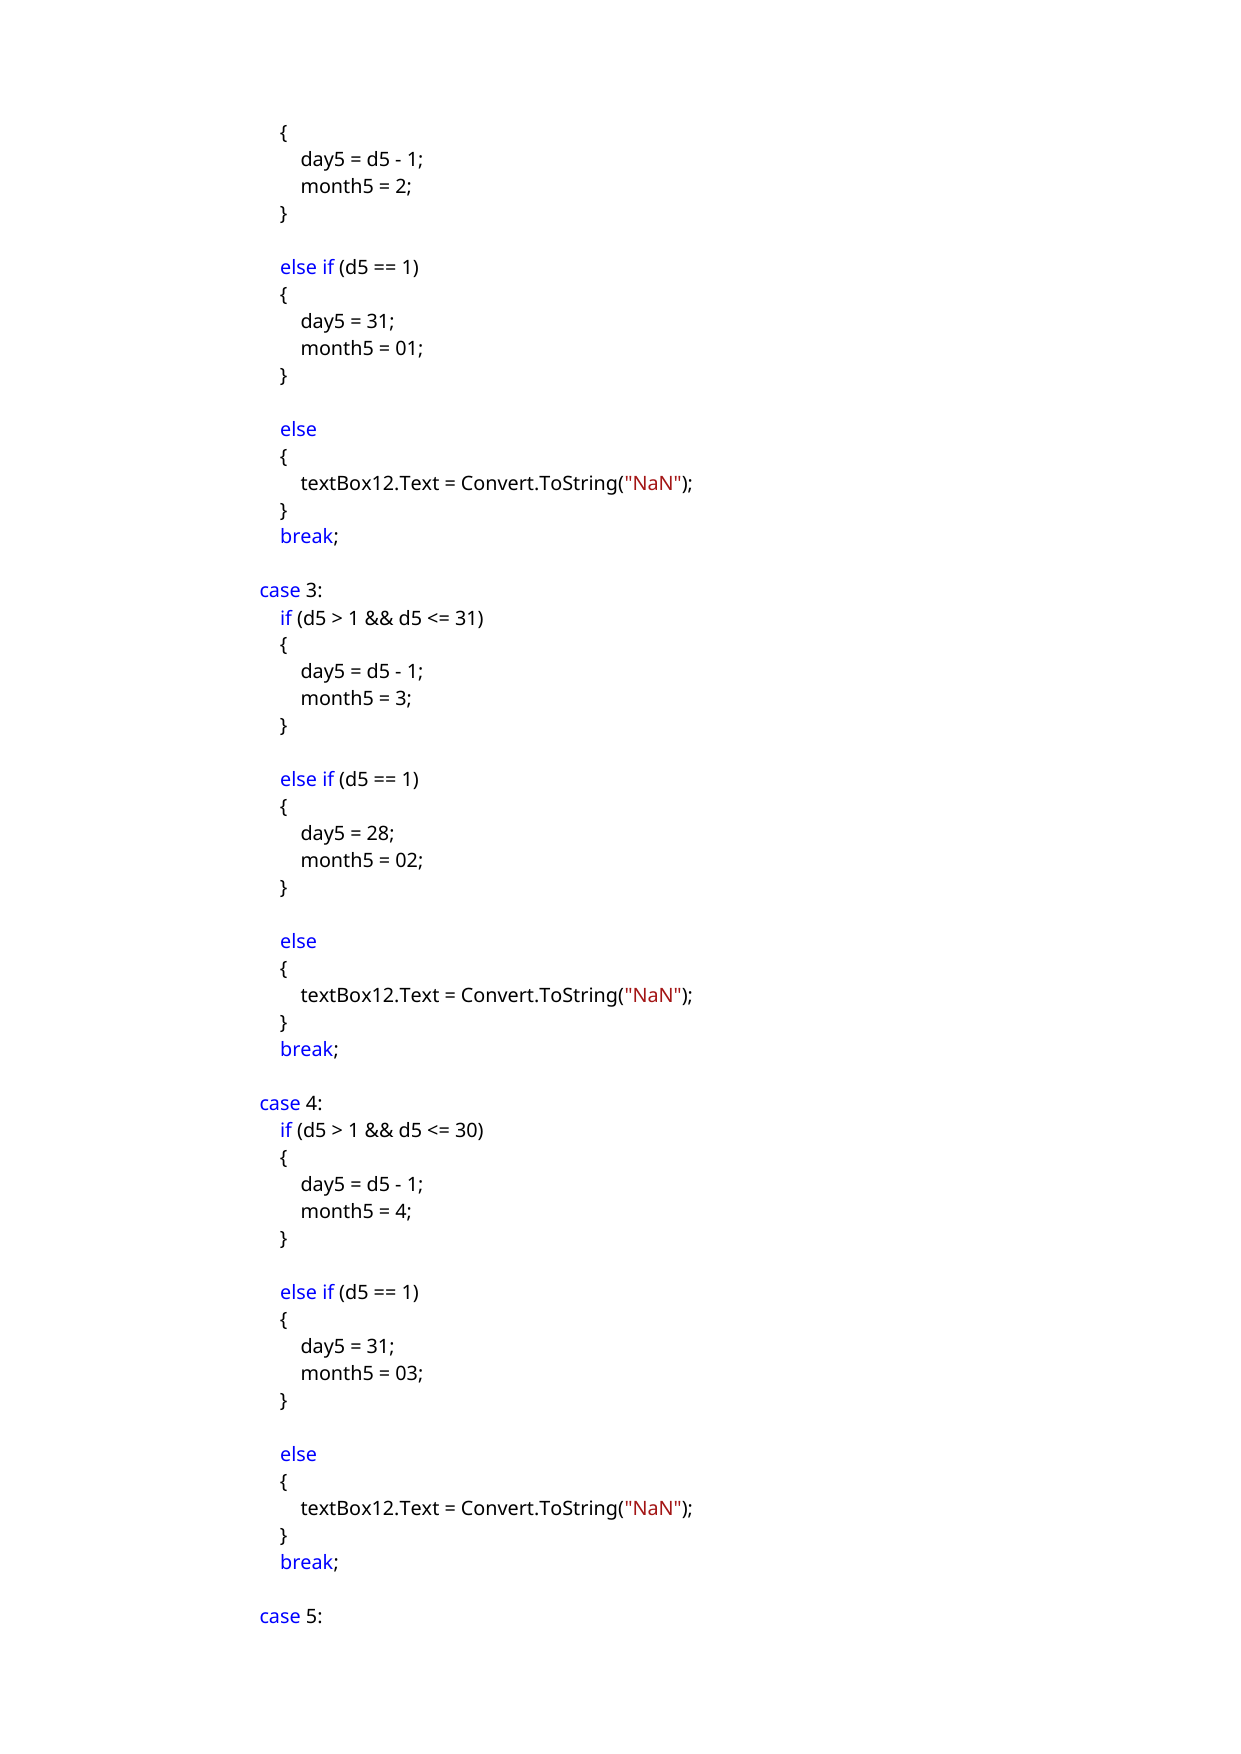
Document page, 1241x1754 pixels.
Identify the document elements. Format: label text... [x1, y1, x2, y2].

text else [177, 1440, 1152, 1467]
text case 3: [177, 577, 1152, 604]
text } [177, 712, 1152, 739]
text break; [177, 1548, 1152, 1575]
text day5 = 31; [177, 307, 1152, 334]
text day5 = 28; [177, 819, 1152, 847]
text textBox12.Text = Convert.ToString("NaN"); [177, 981, 1152, 1008]
text { [177, 1143, 1152, 1170]
text month5 = 02; [177, 847, 1152, 873]
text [177, 469, 1152, 496]
text else if (d5 == 1) [177, 766, 1152, 793]
text month5 = 01; [177, 334, 1152, 361]
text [177, 1494, 1152, 1521]
text else if (d5 == 1) [177, 1278, 1152, 1305]
text month5 = 2; [177, 172, 1152, 199]
text } [177, 1224, 1152, 1251]
text day5 = 31; [177, 1332, 1152, 1359]
text } [177, 496, 1152, 523]
text break; [177, 523, 1152, 550]
text month5 = 03; [177, 1359, 1152, 1386]
text if (d5 > 1 && d5 <= 31) [177, 604, 1152, 631]
text } [177, 199, 1152, 226]
text break; [177, 1035, 1152, 1062]
text case 4: [177, 1089, 1152, 1116]
text } [177, 1386, 1152, 1413]
text { [177, 954, 1152, 981]
text { [177, 442, 1152, 469]
text day5 = d5 - 1; [177, 145, 1152, 172]
text if (d5 > 1 && d5 <= 30) [177, 1116, 1152, 1143]
text case 5: [177, 1602, 1152, 1629]
text { [177, 631, 1152, 658]
text month5 = 3; [177, 685, 1152, 712]
text { [177, 793, 1152, 819]
text { [177, 280, 1152, 307]
text else if (d5 == 1) [177, 253, 1152, 280]
text else [177, 415, 1152, 442]
text { [177, 1305, 1152, 1332]
text else [177, 927, 1152, 954]
text { [177, 118, 1152, 145]
text } [177, 1521, 1152, 1548]
text } [177, 873, 1152, 901]
text day5 = d5 - 1; [177, 1170, 1152, 1197]
text day5 = d5 - 1; [177, 658, 1152, 685]
text } [177, 1008, 1152, 1035]
text month5 = 4; [177, 1197, 1152, 1224]
text { [177, 1467, 1152, 1494]
text } [177, 361, 1152, 388]
